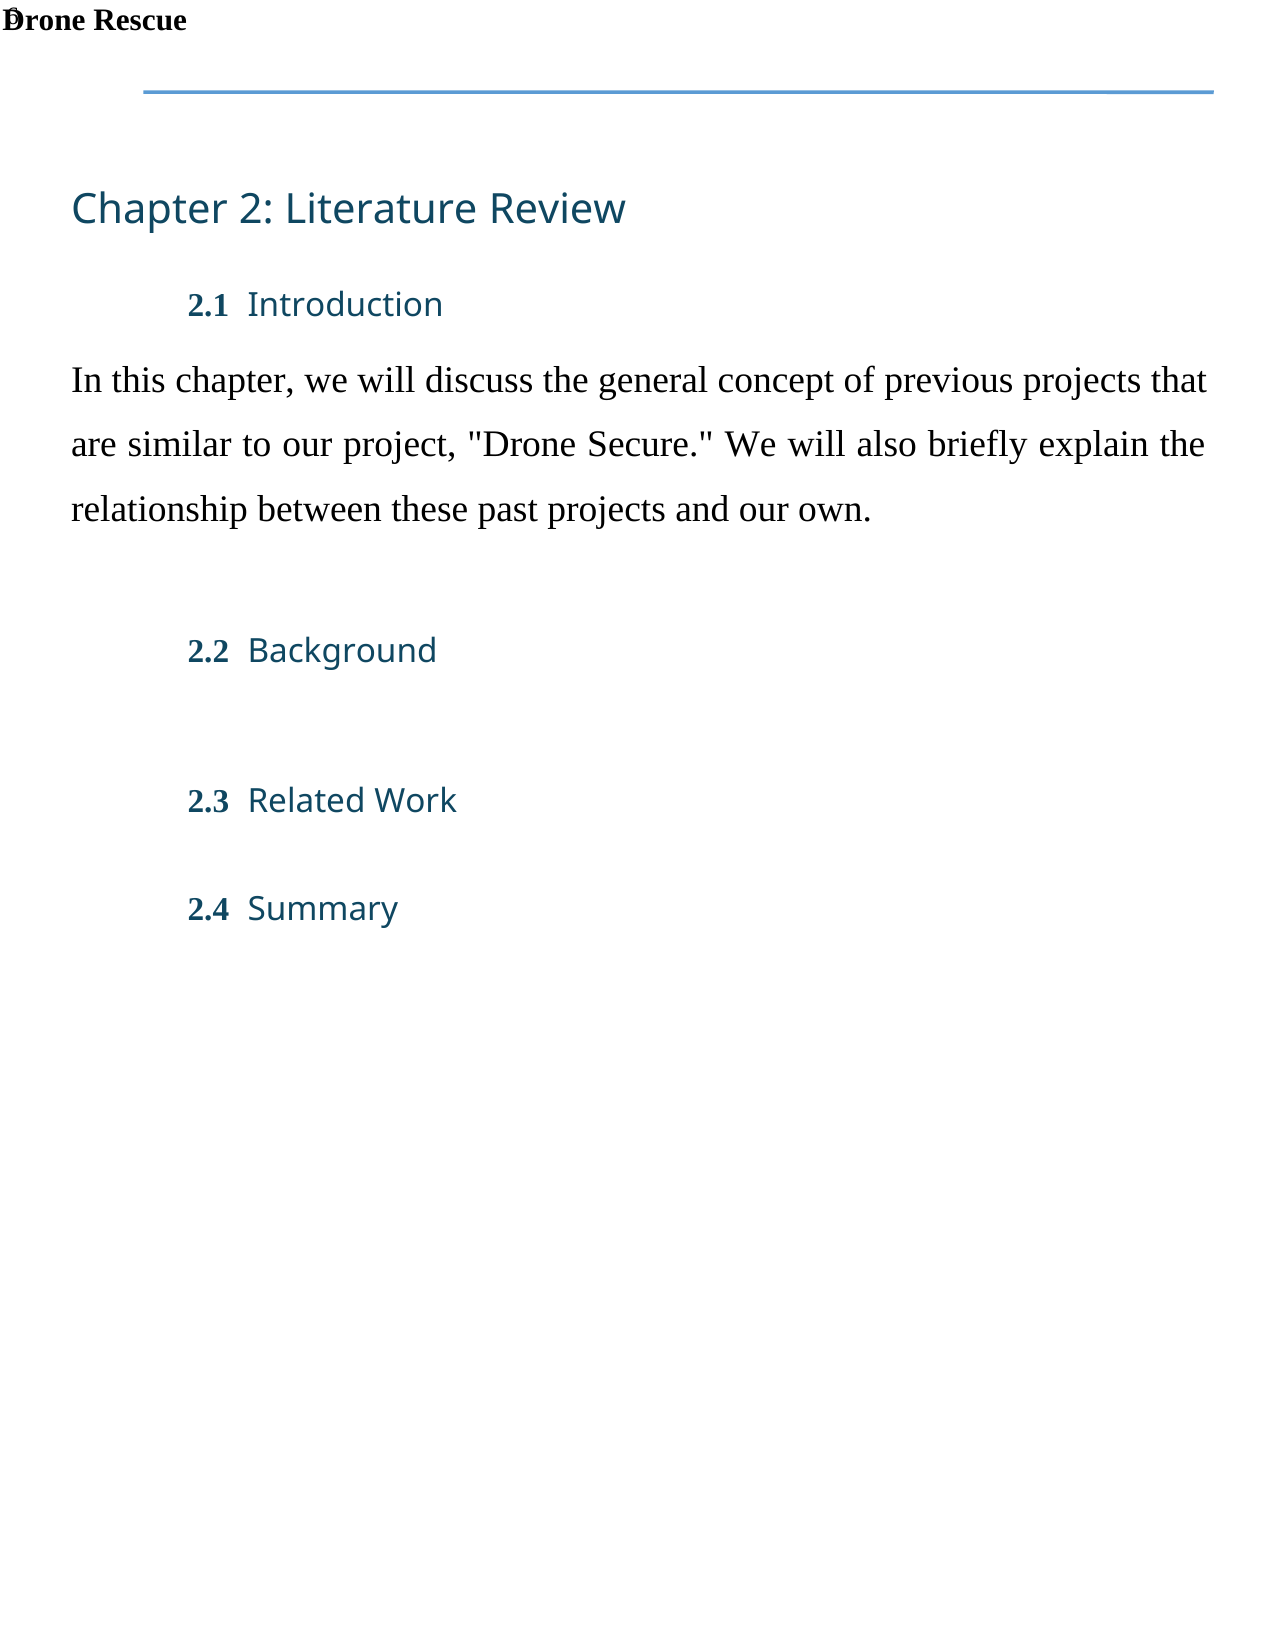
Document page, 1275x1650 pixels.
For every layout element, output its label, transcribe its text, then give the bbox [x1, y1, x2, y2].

subtitle Chapter 2: Literature Review [71, 179, 1208, 236]
subtitle Introduction [187, 281, 1208, 326]
subtitle Summary [187, 885, 1208, 930]
text In this chapter, we will discuss the general concept of previous projects that are similar to our project, "Drone Secure." We will also briefly explain the relationship between these past projects and our own. [71, 357, 1208, 530]
subtitle Related Work [187, 777, 1208, 822]
subtitle Background [187, 627, 1208, 672]
